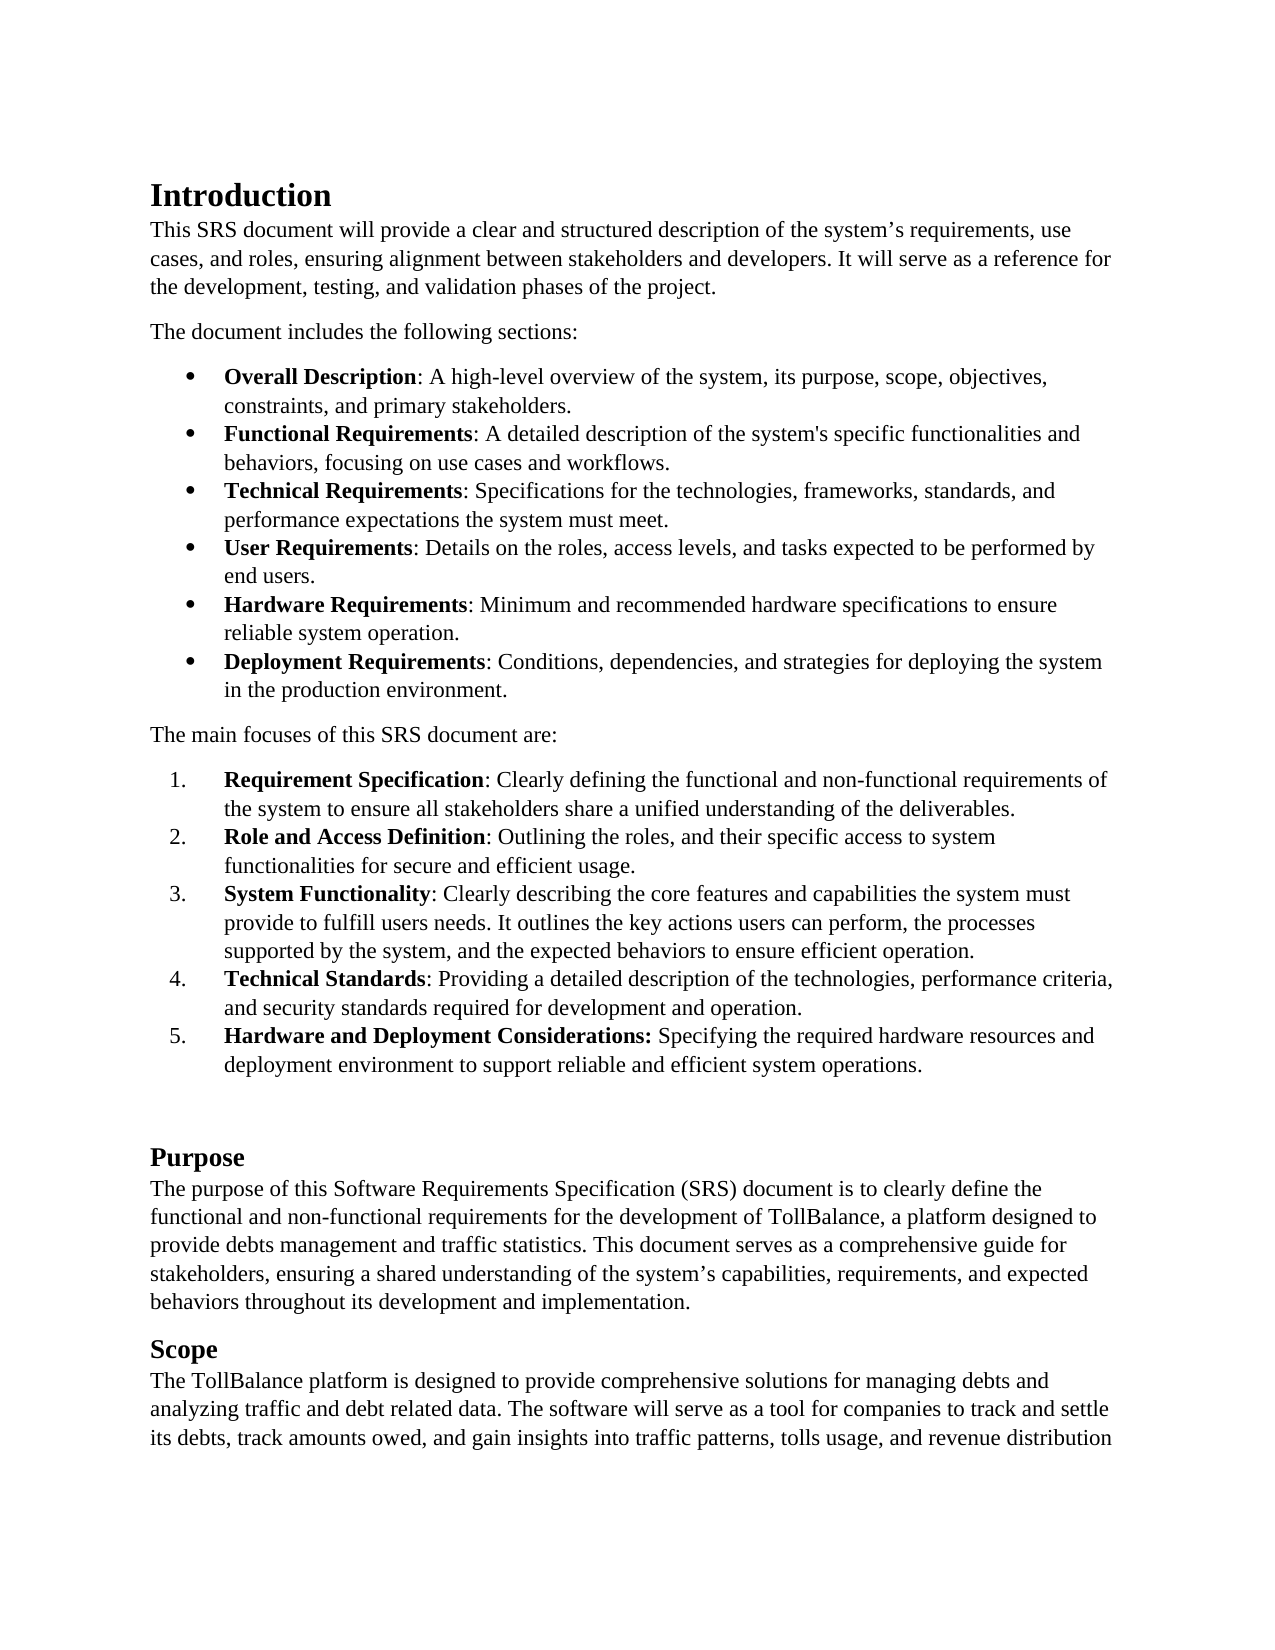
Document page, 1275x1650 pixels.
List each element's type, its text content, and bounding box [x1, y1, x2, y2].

subtitle Purpose [150, 1141, 1125, 1172]
text The main focuses of this SRS document are: [150, 721, 1125, 748]
list Requirement Specification: Clearly defining the functional and non-functional requirements of the system to ensure all stakeholders share a unified understanding of the deliverables. [186, 766, 1125, 821]
list Hardware Requirements: Minimum and recommended hardware specifications to ensure reliable system operation. [186, 591, 1125, 646]
text The purpose of this Software Requirements Specification (SRS) document is to clearly define the functional and non-functional requirements for the development of TollBalance, a platform designed to provide debts management and traffic statistics. This document serves as a comprehensive guide for stakeholders, ensuring a shared understanding of the system’s capabilities, requirements, and expected behaviors throughout its development and implementation. [150, 1174, 1125, 1315]
text This SRS document will provide a clear and structured description of the system’s requirements, use cases, and roles, ensuring alignment between stakeholders and developers. It will serve as a reference for the development, testing, and validation phases of the project. [150, 216, 1125, 299]
list User Requirements: Details on the roles, access levels, and tasks expected to be performed by end users. [186, 534, 1125, 589]
text The document includes the following sections: [150, 318, 1125, 345]
list Role and Access Definition: Outlining the roles, and their specific access to system functionalities for secure and efficient usage. [186, 823, 1125, 878]
list Hardware and Deployment Considerations: Specifying the required hardware resources and deployment environment to support reliable and efficient system operations. [186, 1022, 1125, 1077]
subtitle Introduction [150, 175, 1125, 213]
list Technical Standards: Providing a detailed description of the technologies, performance criteria, and security standards required for development and operation. [186, 966, 1125, 1020]
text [150, 1367, 1125, 1450]
list Overall Description: A high-level overview of the system, its purpose, scope, objectives, constraints, and primary stakeholders. [186, 363, 1125, 418]
list Functional Requirements: A detailed description of the system's specific functionalities and behaviors, focusing on use cases and workflows. [186, 420, 1125, 475]
list Technical Requirements: Specifications for the technologies, frameworks, standards, and performance expectations the system must meet. [186, 477, 1125, 532]
list Deployment Requirements: Conditions, dependencies, and strategies for deploying the system in the production environment. [186, 648, 1125, 703]
list System Functionality: Clearly describing the core features and capabilities the system must provide to fulfill users needs. It outlines the key actions users can perform, the processes supported by the system, and the expected behaviors to ensure efficient operation. [186, 880, 1125, 963]
subtitle Scope [150, 1333, 1125, 1364]
